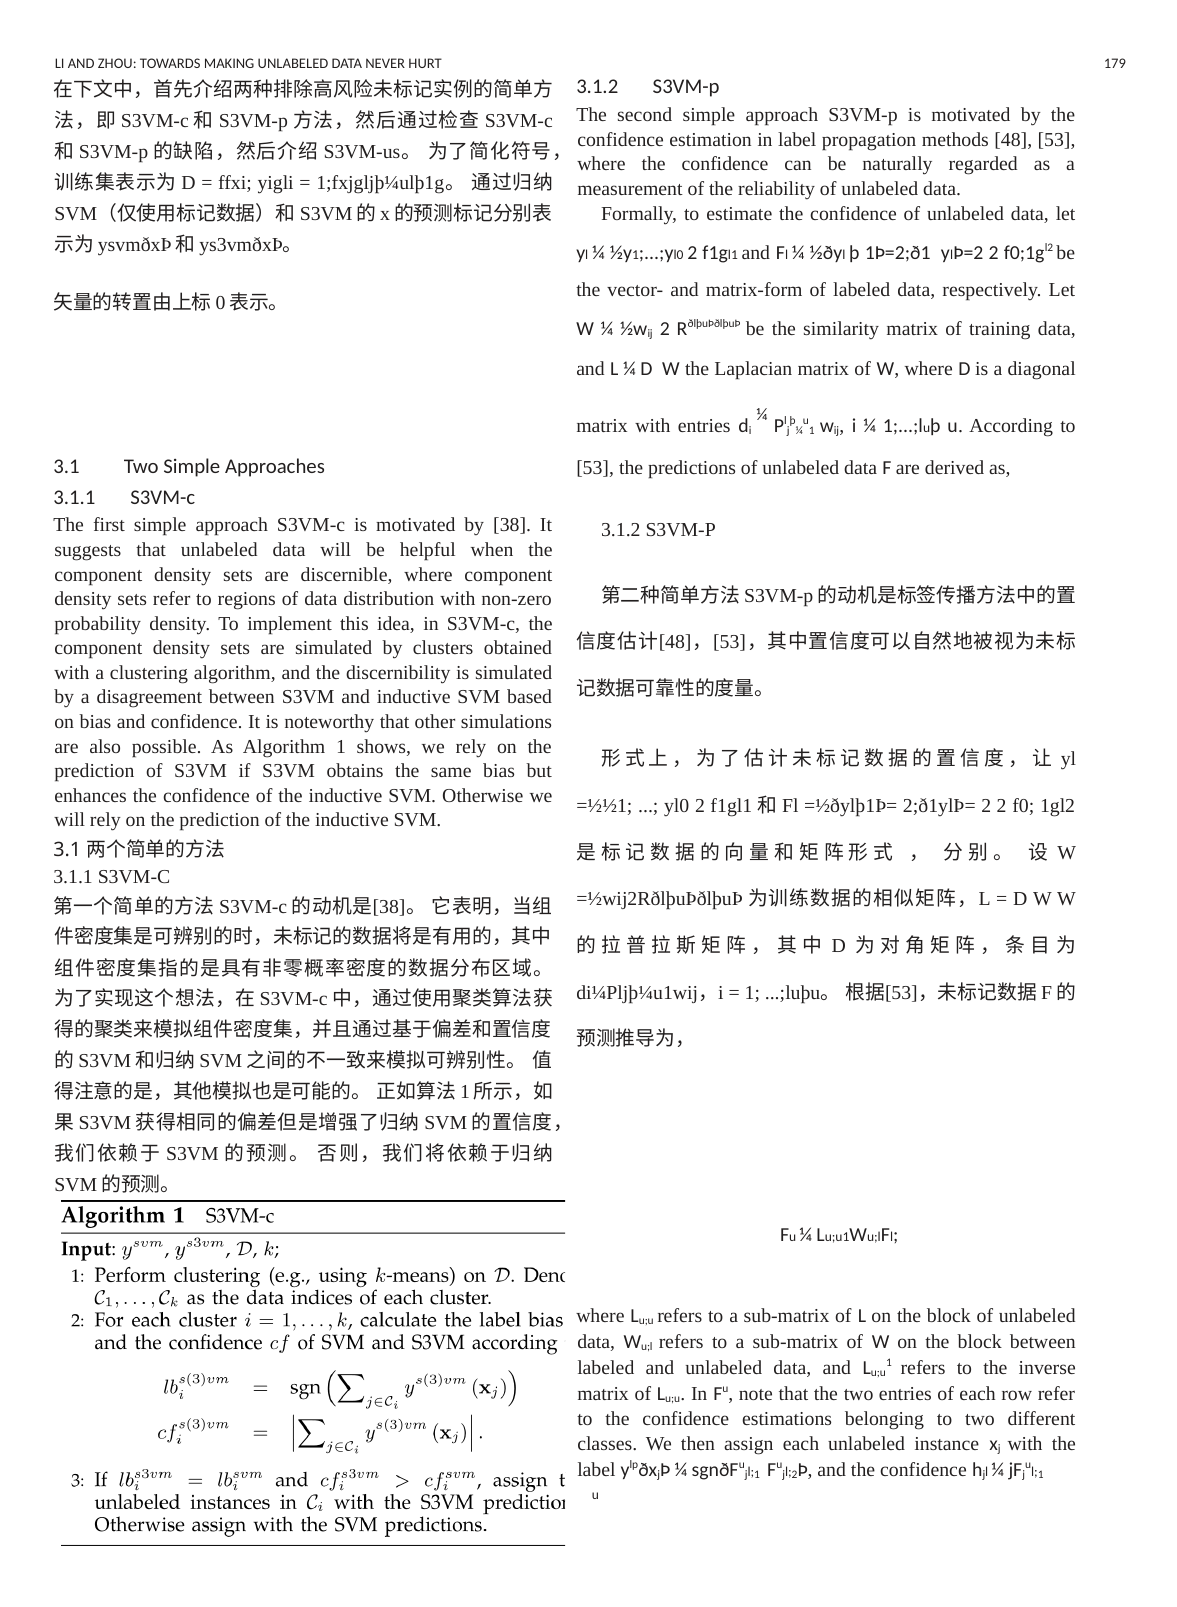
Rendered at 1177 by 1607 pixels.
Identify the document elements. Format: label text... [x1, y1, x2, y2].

text 3.1.1 S3VM-C [53, 865, 553, 888]
text 第一个简单的方法S3VM-c的动机是[38]。 它表明，当组件密度集是可辨别的时，未标记的数据将是有用的，其中组件密度集指的是具有非零概率密度的数据分布区域。 为了实现这个想法，在S3VM-c中，通过使用聚类算法获得的聚类来模拟组件密度集，并且通过基于偏差和置信度的S3VM和归纳SVM之间的不一致来模拟可辨别性。 值得注意的是，其他模拟也是可能的。 正如算法1所示，如果S3VM获得相同的偏差但是增强了归纳SVM的置信度，我们依赖于S3VM的预测。 否则，我们将依赖于归纳SVM的预测。 [53, 890, 553, 1197]
text The second simple approach S3VM-p is motivated by the confidence estimation in label propagation methods [48], [53], where the confidence can be naturally regarded as a measurement of the reliability of unlabeled data. [576, 103, 1076, 199]
picture [60, 1200, 566, 1546]
text The first simple approach S3VM-c is motivated by [38]. It suggests that unlabeled data will be helpful when the component density sets are discernible, where component density sets refer to regions of data distribution with non-zero probability density. To implement this idea, in S3VM-c, the component density sets are simulated by clusters obtained with a clustering algorithm, and the discernibility is simulated by a disagreement between S3VM and inductive SVM based on bias and confidence. It is noteworthy that other simulations are also possible. As Algorithm 1 shows, we rely on the prediction of S3VM if S3VM obtains the same bias but enhances the confidence of the inductive SVM. Otherwise we will rely on the prediction of the inductive SVM. [53, 513, 553, 831]
text where Lu;u refers to a sub-matrix of L on the block of unlabeled data, Wu;l refers to a sub-matrix of W on the block between labeled and unlabeled data, and Lu;u1 refers to the inverse matrix of Lu;u. In Fu, note that the two entries of each row refer to the confidence estimations belonging to two different classes. We then assign each unlabeled instance xj with the label ylpðxjÞ ¼ sgnðFujl;1 Fujl;2Þ, and the confidence hjl ¼ jFjul;1 [576, 1303, 1076, 1482]
text 矢量的转置由上标0表示。 [53, 287, 553, 315]
text 第二种简单方法S3VM-p的动机是标签传播方法中的置信度估计[48]，[53]，其中置信度可以自然地被视为未标记数据可靠性的度量。 [576, 579, 1076, 701]
text 3.1.2 S3VM-P [576, 518, 1076, 541]
text 在下文中，首先介绍两种排除高风险未标记实例的简单方法，即S3VM-c和S3VM-p方法，然后通过检查S3VM-c和S3VM-p的缺陷，然后介绍S3VM-us。 为了简化符号，训练集表示为D = ffxi; yigli = 1;fxjgljþ¼ulþ1g。 通过归纳SVM（仅使用标记数据）和S3VM的x的预测标记分别表示为ysvmðxÞ和ys3vmðxÞ。 [53, 73, 553, 257]
text 形式上，为了估计未标记数据的置信度，让yl =½½1; ...; yl0 2 f1gl1和Fl =½ðylþ1Þ= 2;ð1ylÞ= 2 2 f0; 1gl2是标记数据的向量和矩阵形式 ， 分别。 设W =½wij2RðlþuÞðlþuÞ为训练数据的相似矩阵，L = D W W的拉普拉斯矩阵，其中D为对角矩阵，条目为di¼Pljþ¼u1wij，i = 1; ...;luþu。 根据[53]，未标记数据F的预测推导为， [576, 743, 1076, 1051]
text u [592, 1486, 1076, 1503]
text Fu ¼ Lu;u1Wu;lFl; (2) [577, 1222, 1076, 1246]
subtitle 3.1.2 S3VM-p [576, 73, 1076, 99]
text Formally, to estimate the confidence of unlabeled data, let yl ¼ ½y1;...;yl0 2 f1gl1 and Fl ¼ ½ðyl þ 1Þ=2;ð1 ylÞ=2 2 f0;1gl2 be the vector- and matrix-form of labeled data, respectively. Let W ¼ ½wij 2 RðlþuÞðlþuÞ be the similarity matrix of training data, and L ¼ D W the Laplacian matrix of W, where D is a diagonal matrix with entries di ¼ Pljþ¼u1 wij, i ¼ 1;...;luþ u. According to [53], the predictions of unlabeled data F are derived as, [576, 202, 1076, 479]
subtitle 3.1.1 S3VM-c [53, 484, 553, 509]
text 3.1 两个简单的方法 [53, 833, 553, 862]
subtitle 3.1 Two Simple Approaches [53, 453, 553, 479]
